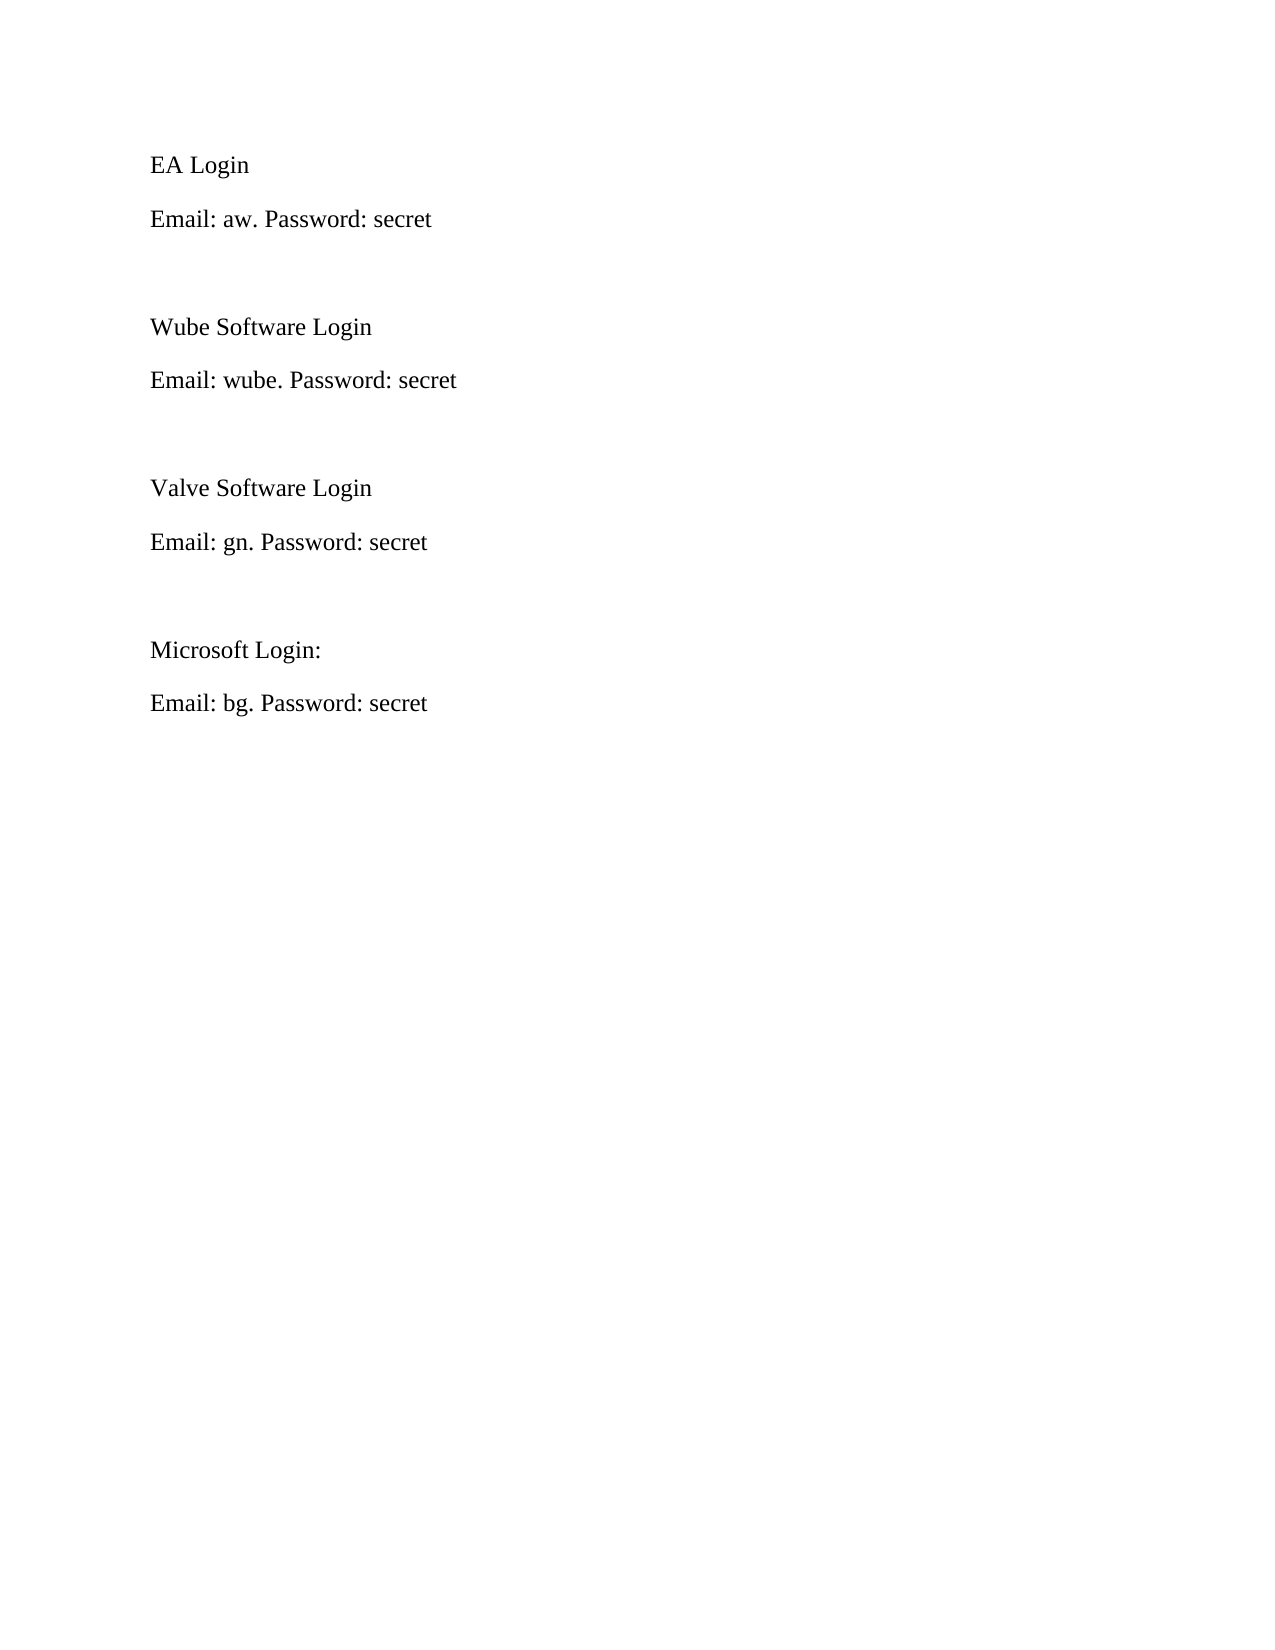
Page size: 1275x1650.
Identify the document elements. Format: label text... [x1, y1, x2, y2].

text Microsoft Login: [150, 635, 1125, 663]
text Wube Software Login [150, 312, 1125, 340]
text Email: wube. Password: secret [150, 365, 1125, 394]
text Email: aw. Password: secret [150, 204, 1125, 233]
text Email: bg. Password: secret [150, 688, 1125, 717]
text EA Login [150, 150, 1125, 179]
text Email: gn. Password: secret [150, 527, 1125, 556]
text Valve Software Login [150, 473, 1125, 502]
